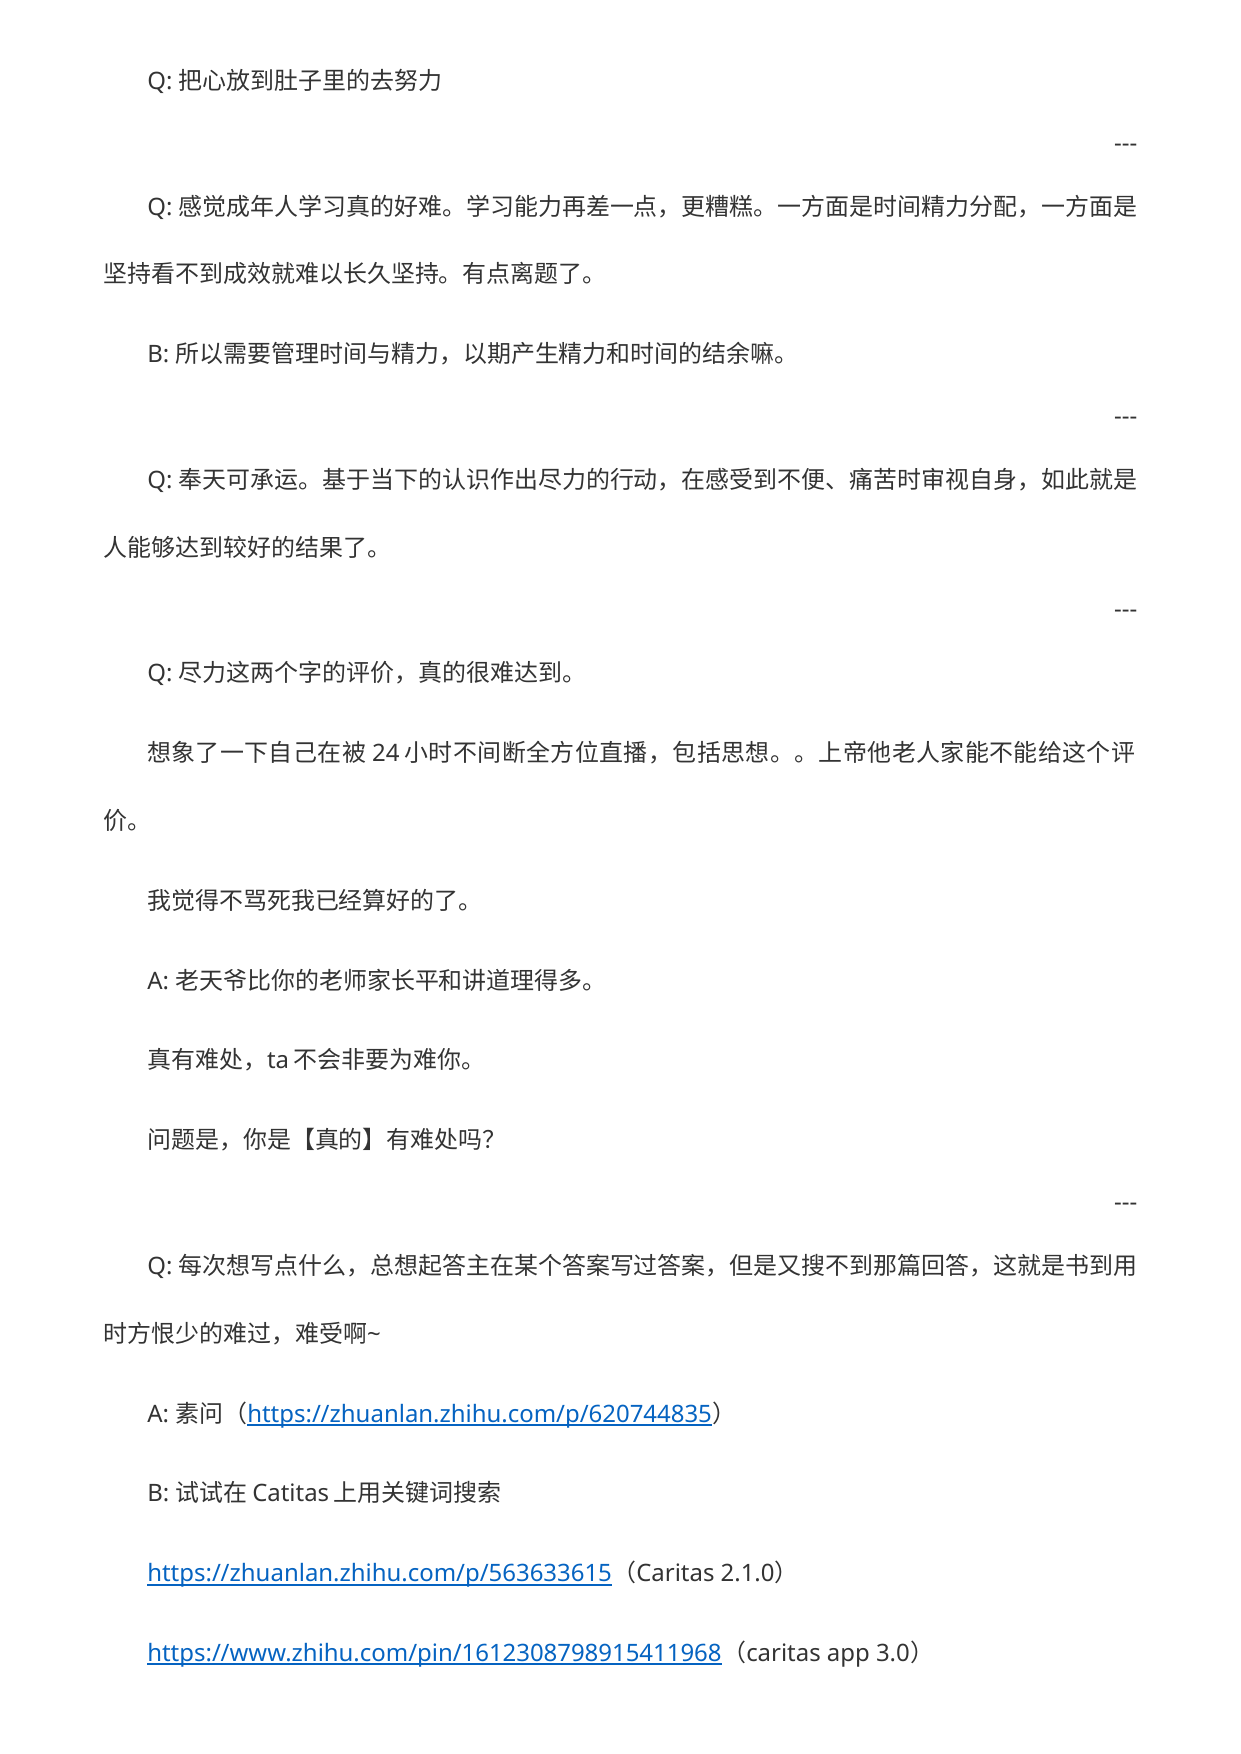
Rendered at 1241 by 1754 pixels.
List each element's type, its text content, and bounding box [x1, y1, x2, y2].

text A: 素问（https://zhuanlan.zhihu.com/p/620744835） [103, 1378, 1137, 1446]
text B: 所以需要管理时间与精力，以期产生精力和时间的结余嘛。 [103, 318, 1137, 386]
text --- [103, 592, 1137, 626]
text --- [103, 1184, 1137, 1218]
text Q: 尽力这两个字的评价，真的很难达到。 [103, 637, 1137, 705]
text Q: 把心放到肚子里的去努力 [103, 45, 1137, 113]
text 想象了一下自己在被24小时不间断全方位直播，包括思想。。上帝他老人家能不能给这个评价。 [103, 717, 1137, 853]
text 问题是，你是【真的】有难处吗？ [103, 1104, 1137, 1172]
text B: 试试在Catitas上用关键词搜索 [103, 1457, 1137, 1525]
text Q: 感觉成年人学习真的好难。学习能力再差一点，更糟糕。一方面是时间精力分配，一方面是坚持看不到成效就难以长久坚持。有点离题了。 [103, 171, 1137, 306]
text Q: 每次想写点什么，总想起答主在某个答案写过答案，但是又搜不到那篇回答，这就是书到用时方恨少的难过，难受啊~ [103, 1230, 1137, 1366]
text https://www.zhihu.com/pin/1612308798915411968（caritas app 3.0） [103, 1617, 1137, 1685]
text 我觉得不骂死我已经算好的了。 [103, 865, 1137, 933]
text Q: 奉天可承运。基于当下的认识作出尽力的行动，在感受到不便、痛苦时审视自身，如此就是人能够达到较好的结果了。 [103, 444, 1137, 580]
text A: 老天爷比你的老师家长平和讲道理得多。 [103, 945, 1137, 1013]
text 真有难处，ta不会非要为难你。 [103, 1024, 1137, 1092]
text --- [103, 125, 1137, 159]
text --- [103, 398, 1137, 432]
text https://zhuanlan.zhihu.com/p/563633615（Caritas 2.1.0） [103, 1537, 1137, 1605]
